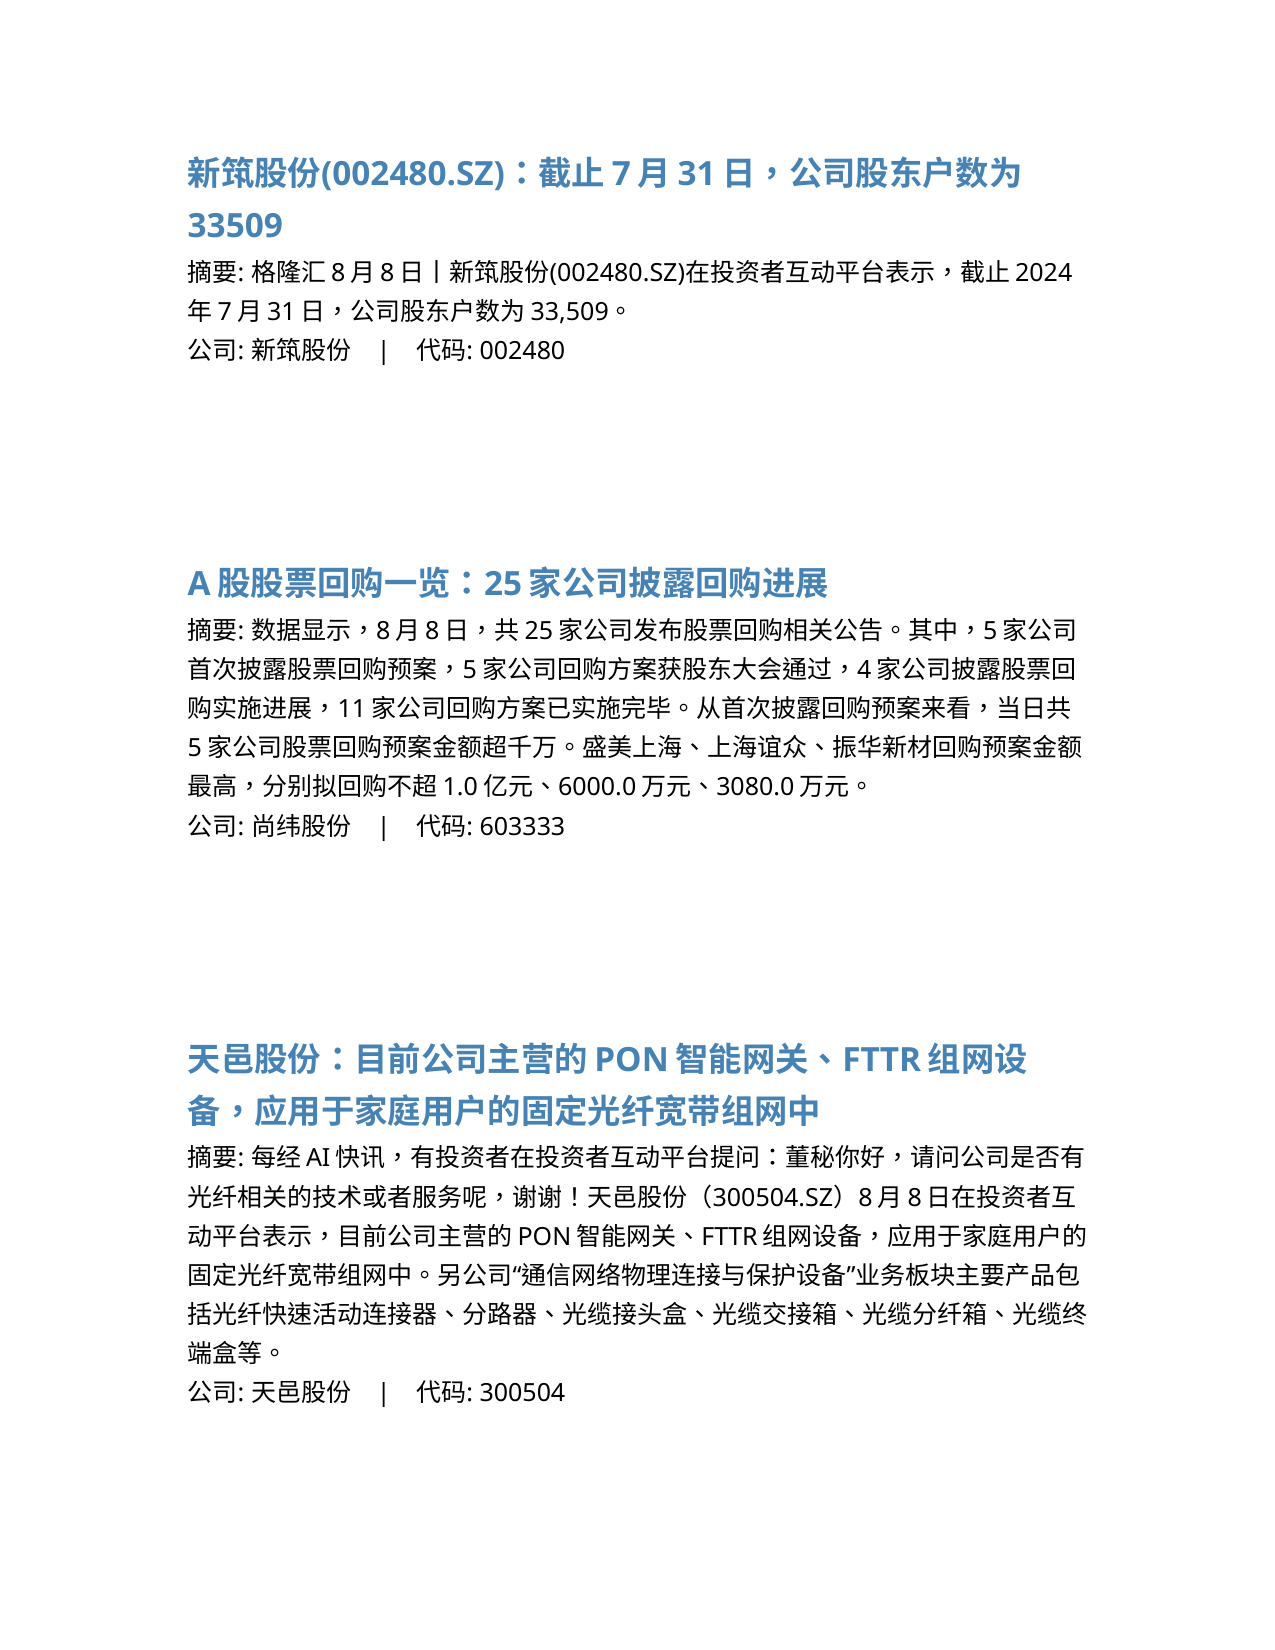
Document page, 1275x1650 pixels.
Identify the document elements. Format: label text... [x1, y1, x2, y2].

text 摘要: 每经AI快讯，有投资者在投资者互动平台提问：董秘你好，请问公司是否有光纤相关的技术或者服务呢，谢谢！天邑股份（300504.SZ）8月8日在投资者互动平台表示，目前公司主营的PON智能网关、FTTR组网设备，应用于家庭用户的固定光纤宽带组网中。另公司“通信网络物理连接与保护设备”业务板块主要产品包括光纤快速活动连接器、分路器、光缆接头盒、光缆交接箱、光缆分纤箱、光缆终端盒等。 公司: 天邑股份 | 代码: 300504 [187, 1140, 1087, 1448]
text 摘要: 数据显示，8月8日，共25家公司发布股票回购相关公告。其中，5家公司首次披露股票回购预案，5家公司回购方案获股东大会通过，4家公司披露股票回购实施进展，11家公司回购方案已实施完毕。从首次披露回购预案来看，当日共5家公司股票回购预案金额超千万。盛美上海、上海谊众、振华新材回购预案金额最高，分别拟回购不超1.0亿元、6000.0万元、3080.0万元。 公司: 尚纬股份 | 代码: 603333 [187, 612, 1087, 881]
subtitle A股股票回购一览：25家公司披露回购进展 [187, 560, 1087, 606]
subtitle 新筑股份(002480.SZ)：截止7月31日，公司股东户数为33509 [187, 150, 1087, 248]
text 摘要: 格隆汇8月8日丨新筑股份(002480.SZ)在投资者互动平台表示，截止2024年7月31日，公司股东户数为33,509。 公司: 新筑股份 | 代码: 002480 [187, 254, 1087, 406]
subtitle 天邑股份：目前公司主营的PON智能网关、FTTR组网设备，应用于家庭用户的固定光纤宽带组网中 [187, 1036, 1087, 1133]
